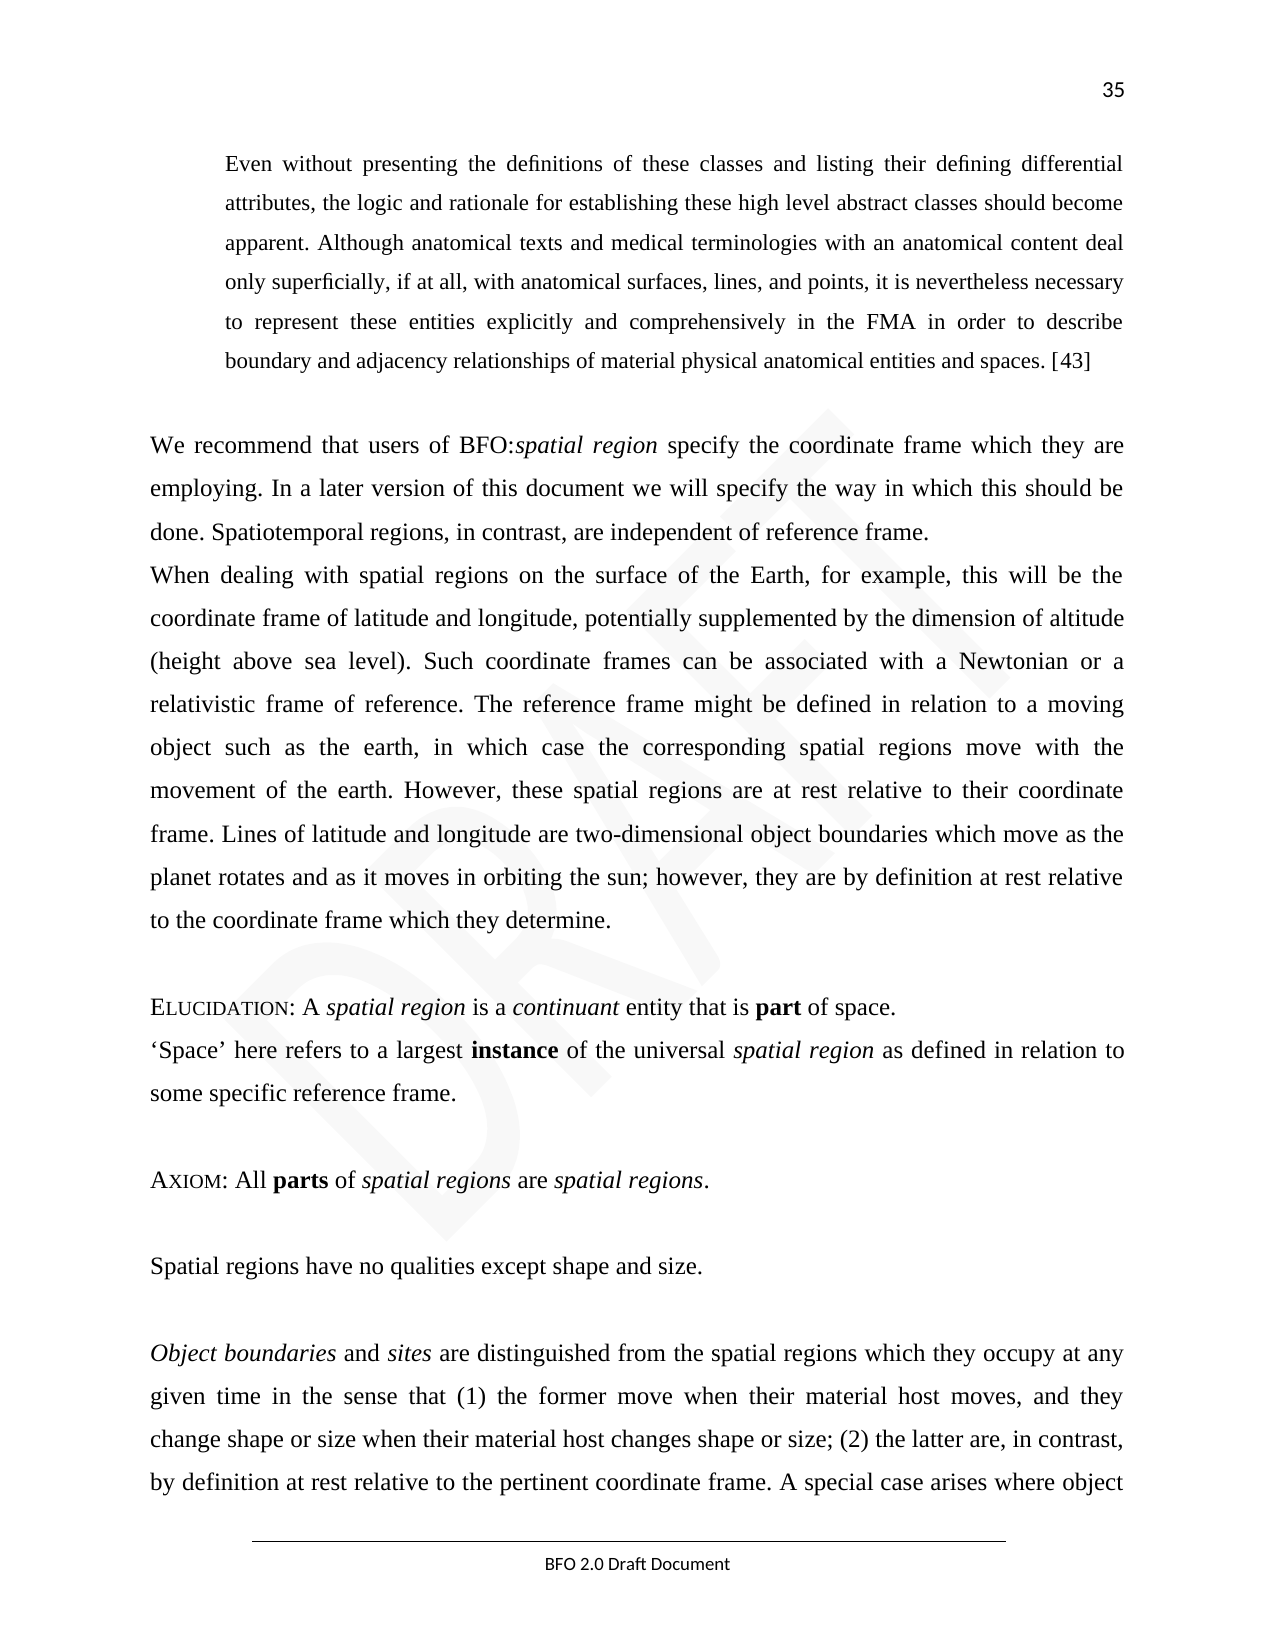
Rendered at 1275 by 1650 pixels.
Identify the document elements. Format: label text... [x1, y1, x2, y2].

text Spatial regions have no qualities except shape and size. [150, 1251, 1125, 1280]
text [150, 1338, 1125, 1496]
text When dealing with spatial regions on the surface of the Earth, for example, this will be the coordinate frame of latitude and longitude, potentially supplemented by the dimension of altitude (height above sea level). Such coordinate frames can be associated with a Newtonian or a relativistic frame of reference. The reference frame might be defined in relation to a moving object such as the earth, in which case the corresponding spatial regions move with the movement of the earth. However, these spatial regions are at rest relative to their coordinate frame. Lines of latitude and longitude are two-dimensional object boundaries which move as the planet rotates and as it moves in orbiting the sun; however, they are by definition at rest relative to the coordinate frame which they determine. [150, 560, 1125, 934]
text We recommend that users of BFO:spatial region specify the coordinate frame which they are employing. In a later version of this document we will specify the way in which this should be done. Spatiotemporal regions, in contrast, are independent of reference frame. [150, 430, 1125, 545]
text Elucidation: A spatial region is a continuant entity that is part of space. [150, 992, 1125, 1020]
text Even without presenting the deﬁnitions of these classes and listing their deﬁning differential attributes, the logic and rationale for establishing these high level abstract classes should become apparent. Although anatomical texts and medical terminologies with an anatomical content deal only superﬁcially, if at all, with anatomical surfaces, lines, and points, it is nevertheless necessary to represent these entities explicitly and comprehensively in the FMA in order to describe boundary and adjacency relationships of material physical anatomical entities and spaces. [43] [225, 150, 1125, 374]
text Axiom: All parts of spatial regions are spatial regions. [150, 1165, 1125, 1193]
text ‘Space’ here refers to a largest instance of the universal spatial region as defined in relation to some specific reference frame. [150, 1035, 1125, 1107]
